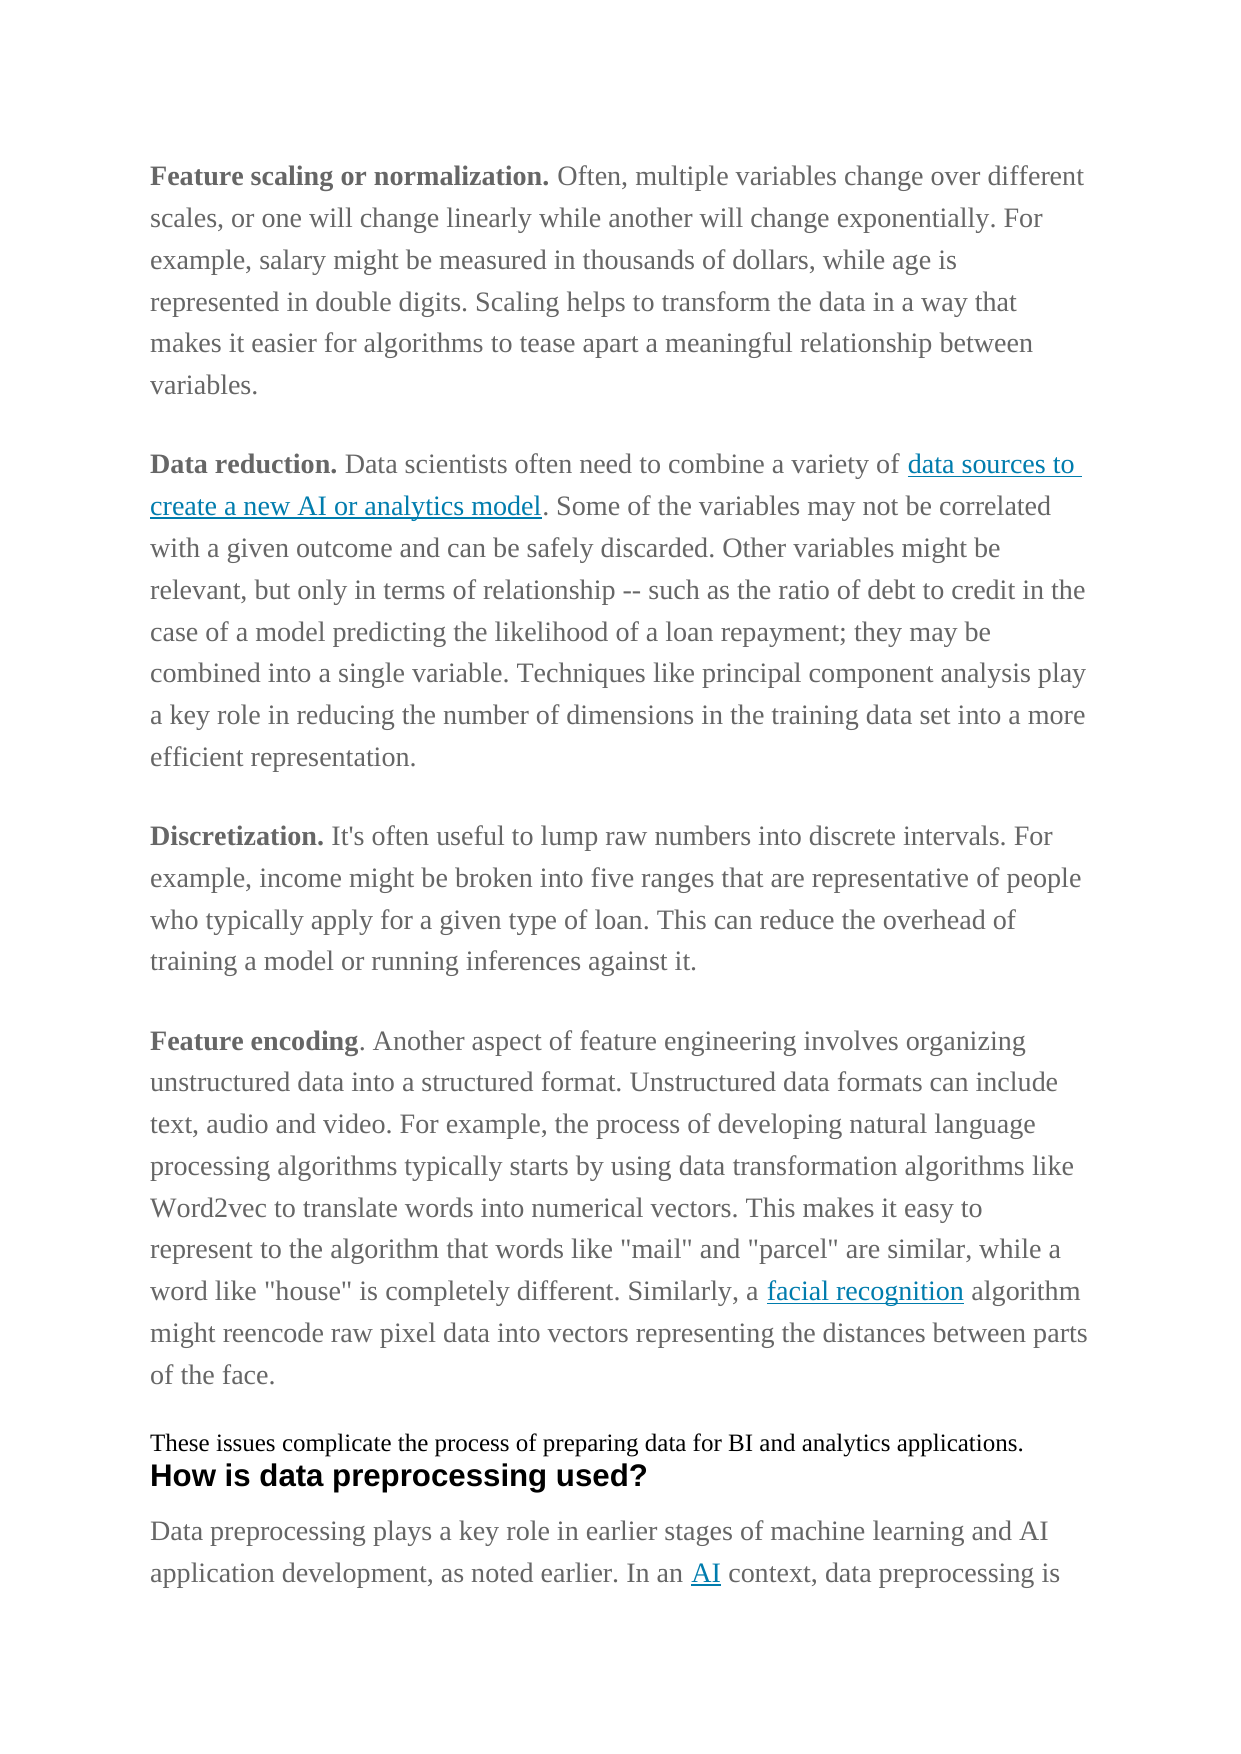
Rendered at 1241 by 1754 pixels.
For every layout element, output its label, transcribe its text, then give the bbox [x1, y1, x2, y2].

text Discretization. It's often useful to lump raw numbers into discrete intervals. For example, income might be broken into five ranges that are representative of people who typically apply for a given type of loan. This can reduce the overhead of training a model or running inferences against it. [150, 810, 1090, 977]
text Feature encoding. Another aspect of feature engineering involves organizing unstructured data into a structured format. Unstructured data formats can include text, audio and video. For example, the process of developing natural language processing algorithms typically starts by using data transformation algorithms like Word2vec to translate words into numerical vectors. This makes it easy to represent to the algorithm that words like "mail" and "parcel" are similar, while a word like "house" is completely different. Similarly, a facial recognition algorithm might reencode raw pixel data into vectors representing the distances between parts of the face. [150, 1014, 1090, 1390]
text Data reduction. Data scientists often need to combine a variety of data sources to create a new AI or analytics model. Some of the variables may not be correlated with a given outcome and can be safely discarded. Other variables might be relevant, but only in terms of relationship -- such as the ratio of debt to credit in the case of a model predicting the likelihood of a loan repayment; they may be combined into a single variable. Techniques like principal component analysis play a key role in reducing the number of dimensions in the training data set into a more efficient representation. [150, 438, 1090, 772]
text These issues complicate the process of preparing data for BI and analytics applications. [150, 1428, 1090, 1457]
text How is data preprocessing used? [150, 1457, 1090, 1492]
text Feature scaling or normalization. Often, multiple variables change over different scales, or one will change linearly while another will change exponentially. For example, salary might be measured in thousands of dollars, while age is represented in double digits. Scaling helps to transform the data in a way that makes it easier for algorithms to tease apart a meaningful relationship between variables. [150, 150, 1090, 401]
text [150, 1505, 1090, 1588]
